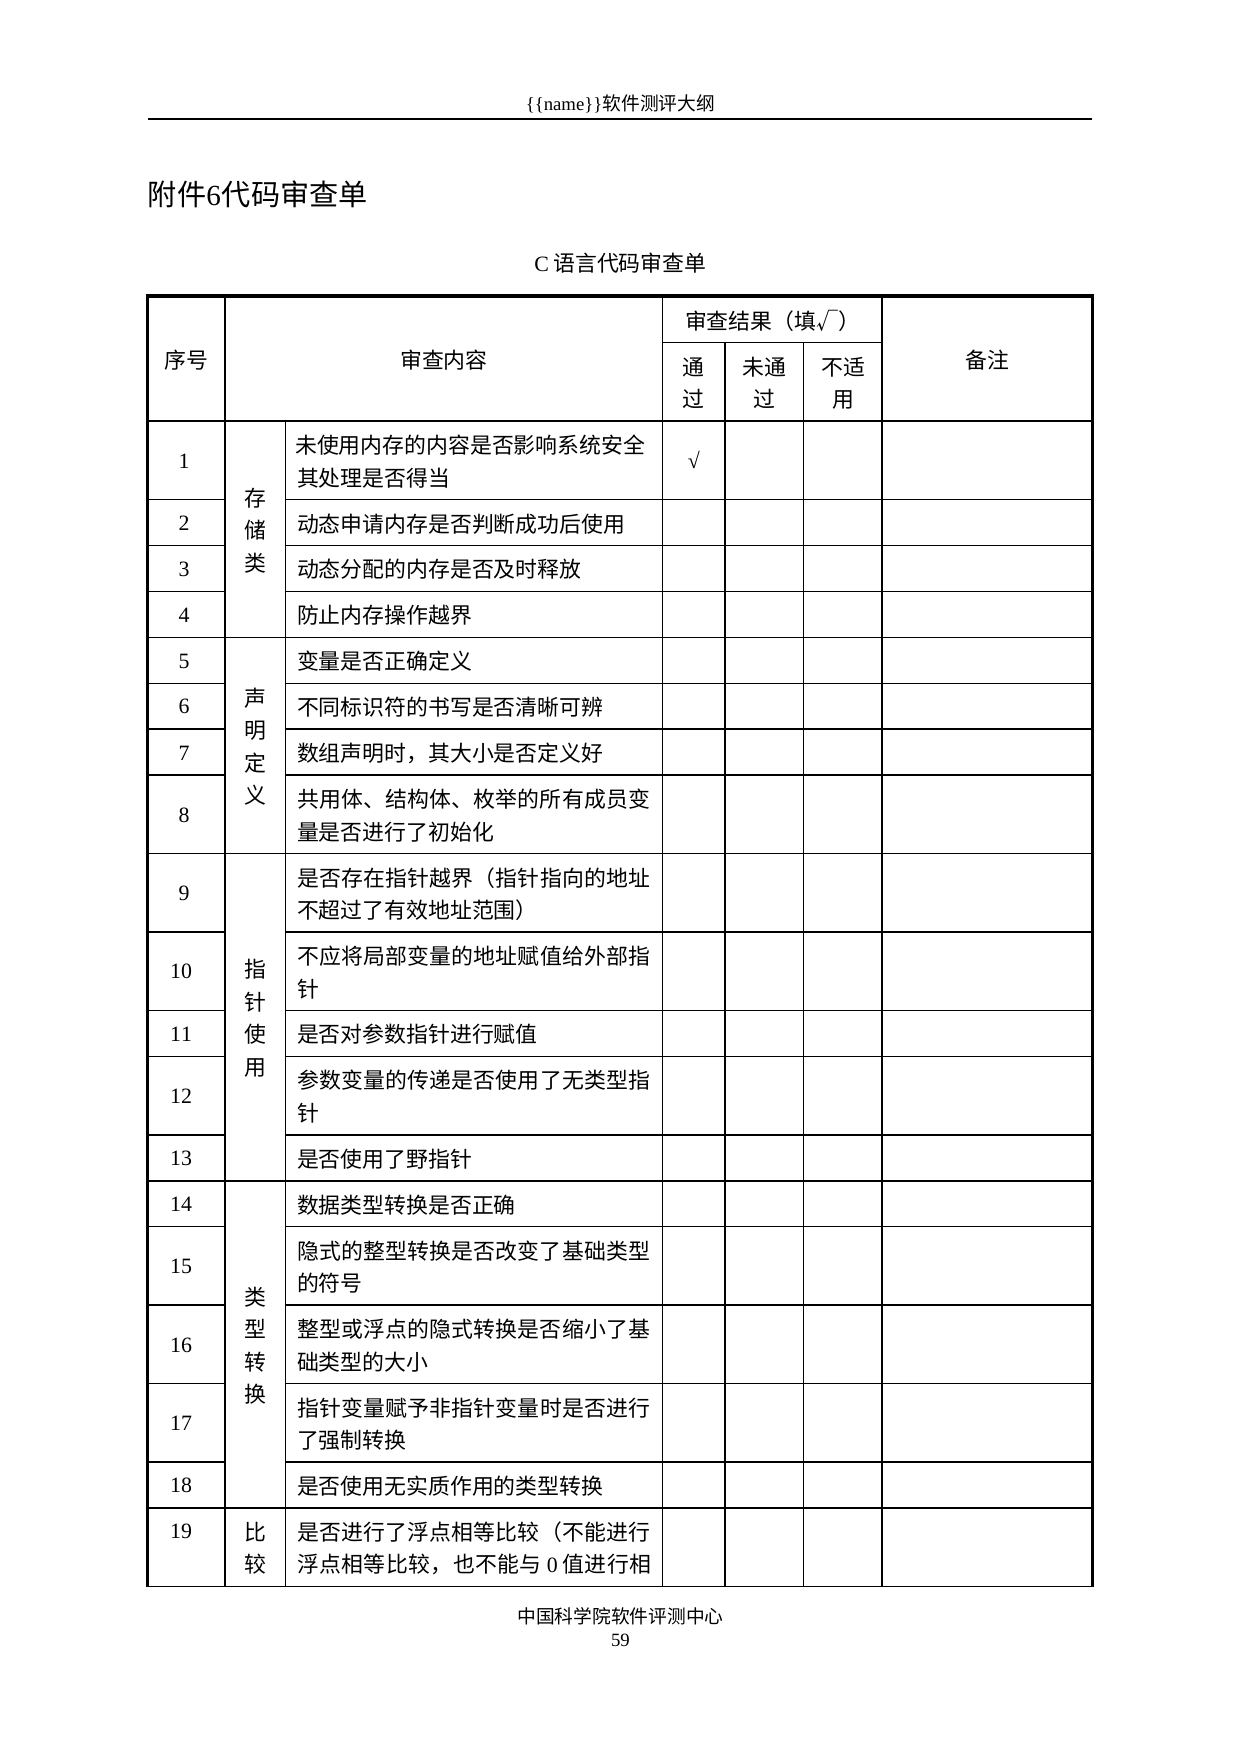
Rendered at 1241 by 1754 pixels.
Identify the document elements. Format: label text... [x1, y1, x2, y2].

table_cell [726, 730, 803, 774]
table_cell [804, 422, 881, 499]
table_cell [883, 1384, 1091, 1461]
table_cell 是否使用无实质作用的类型转换 [286, 1463, 662, 1507]
table_cell [804, 1227, 881, 1304]
table_cell [804, 1306, 881, 1383]
table_cell 动态申请内存是否判断成功后使用 [286, 500, 662, 544]
table_cell [726, 638, 803, 682]
table_cell [726, 592, 803, 636]
table_cell 类型转换 [226, 1182, 285, 1507]
table_cell [663, 684, 724, 728]
table_cell [149, 1136, 224, 1180]
table_cell [804, 854, 881, 931]
table_cell [149, 500, 224, 544]
table_cell [804, 546, 881, 591]
table_cell [726, 1227, 803, 1304]
table_cell [663, 1227, 724, 1304]
table_cell [883, 1509, 1091, 1586]
table_cell [149, 854, 224, 931]
table_cell 指针使用 [226, 854, 285, 1180]
table_cell [663, 1463, 724, 1507]
table_cell 声明定义 [226, 638, 285, 853]
table_cell [883, 854, 1091, 931]
table_cell 比较判断 [226, 1509, 285, 1586]
table_cell [804, 1057, 881, 1134]
table_cell [804, 1011, 881, 1056]
table_cell [726, 1509, 803, 1586]
table_cell [663, 638, 724, 682]
table_cell [726, 546, 803, 591]
table_header 序号 [149, 298, 224, 420]
table_cell 隐式的整型转换是否改变了基础类型的符号 [286, 1227, 662, 1304]
table_cell [883, 933, 1091, 1009]
table_cell [883, 500, 1091, 544]
table_cell [804, 592, 881, 636]
table_cell 指针变量赋予非指针变量时是否进行了强制转换 [286, 1384, 662, 1461]
table_cell [804, 933, 881, 1009]
table_cell [663, 730, 724, 774]
table_cell [149, 933, 224, 1009]
table_cell [883, 1227, 1091, 1304]
table_cell [883, 730, 1091, 774]
table_cell [726, 933, 803, 1009]
table_cell [883, 1057, 1091, 1134]
table_cell [663, 776, 724, 853]
table_cell [883, 592, 1091, 636]
table_cell 数组声明时，其大小是否定义好 [286, 730, 662, 774]
table_cell [726, 1306, 803, 1383]
table_cell 未通过 [726, 343, 803, 420]
table_cell [663, 854, 724, 931]
table_cell [663, 1306, 724, 1383]
table_cell 变量是否正确定义 [286, 638, 662, 682]
table_cell [883, 1136, 1091, 1180]
table_cell [883, 546, 1091, 591]
table_cell [149, 638, 224, 682]
table_cell 共用体、结构体、枚举的所有成员变量是否进行了初始化 [286, 776, 662, 853]
table_cell [663, 1011, 724, 1056]
table_cell 整型或浮点的隐式转换是否缩小了基础类型的大小 [286, 1306, 662, 1383]
table_cell [804, 638, 881, 682]
table_cell [883, 638, 1091, 682]
table_header 备注 [883, 298, 1091, 420]
table_cell 防止内存操作越界 [286, 592, 662, 636]
table_cell [149, 1057, 224, 1134]
table_cell [149, 1384, 224, 1461]
table_cell [726, 1011, 803, 1056]
table_cell 通过 [663, 343, 724, 420]
table_cell [883, 1306, 1091, 1383]
table_cell [663, 500, 724, 544]
table_cell [149, 1011, 224, 1056]
table_cell [726, 1057, 803, 1134]
table_cell [149, 1306, 224, 1383]
table_cell [883, 1182, 1091, 1226]
table_cell [663, 592, 724, 636]
table_cell [804, 1463, 881, 1507]
table_cell [726, 1136, 803, 1180]
table_cell [726, 422, 803, 499]
table_header 审查内容 [226, 298, 662, 420]
table_cell [149, 1463, 224, 1507]
table_header 审查结果（填√） [663, 298, 881, 342]
table_cell [804, 500, 881, 544]
subtitle 代码审查单 [148, 160, 1092, 225]
table_cell [149, 592, 224, 636]
table_cell [663, 1384, 724, 1461]
table_cell 是否存在指针越界（指针指向的地址不超过了有效地址范围） [286, 854, 662, 931]
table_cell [286, 1509, 662, 1586]
table_cell 未使用内存的内容是否影响系统安全 其处理是否得当 [286, 422, 662, 499]
table_cell 不适用 [804, 343, 881, 420]
table_cell [726, 500, 803, 544]
table_cell [663, 1509, 724, 1586]
table_cell [804, 730, 881, 774]
table_cell [663, 1182, 724, 1226]
table_cell 不应将局部变量的地址赋值给外部指针 [286, 933, 662, 1009]
table_cell 数据类型转换是否正确 [286, 1182, 662, 1226]
table_cell [804, 1509, 881, 1586]
table_cell [149, 1227, 224, 1304]
table_cell 是否使用了野指针 [286, 1136, 662, 1180]
table_cell [804, 776, 881, 853]
table_cell [883, 684, 1091, 728]
table_cell √ [663, 422, 724, 499]
table_cell 存储类 [226, 422, 285, 636]
table_cell [149, 776, 224, 853]
table_cell [726, 684, 803, 728]
table_cell [804, 1182, 881, 1226]
table_cell [883, 1011, 1091, 1056]
table_cell [149, 546, 224, 591]
table_cell [663, 1057, 724, 1134]
table_cell [883, 776, 1091, 853]
table_cell 不同标识符的书写是否清晰可辨 [286, 684, 662, 728]
table_cell [883, 1463, 1091, 1507]
table_cell [804, 1136, 881, 1180]
table_cell [663, 933, 724, 1009]
text C语言代码审查单 [148, 246, 1092, 278]
table_cell 参数变量的传递是否使用了无类型指针 [286, 1057, 662, 1134]
table_cell [149, 730, 224, 774]
table_cell [726, 854, 803, 931]
table_cell [663, 1136, 724, 1180]
table_cell [726, 1463, 803, 1507]
table_cell [726, 776, 803, 853]
table_cell [663, 546, 724, 591]
table_cell [149, 684, 224, 728]
table_cell [149, 1509, 224, 1586]
table_cell [804, 684, 881, 728]
table_cell [726, 1384, 803, 1461]
table_cell 动态分配的内存是否及时释放 [286, 546, 662, 591]
table_cell [804, 1384, 881, 1461]
table_cell [149, 422, 224, 499]
table_cell 是否对参数指针进行赋值 [286, 1011, 662, 1056]
table_cell [726, 1182, 803, 1226]
table_cell [883, 422, 1091, 499]
table_cell [149, 1182, 224, 1226]
